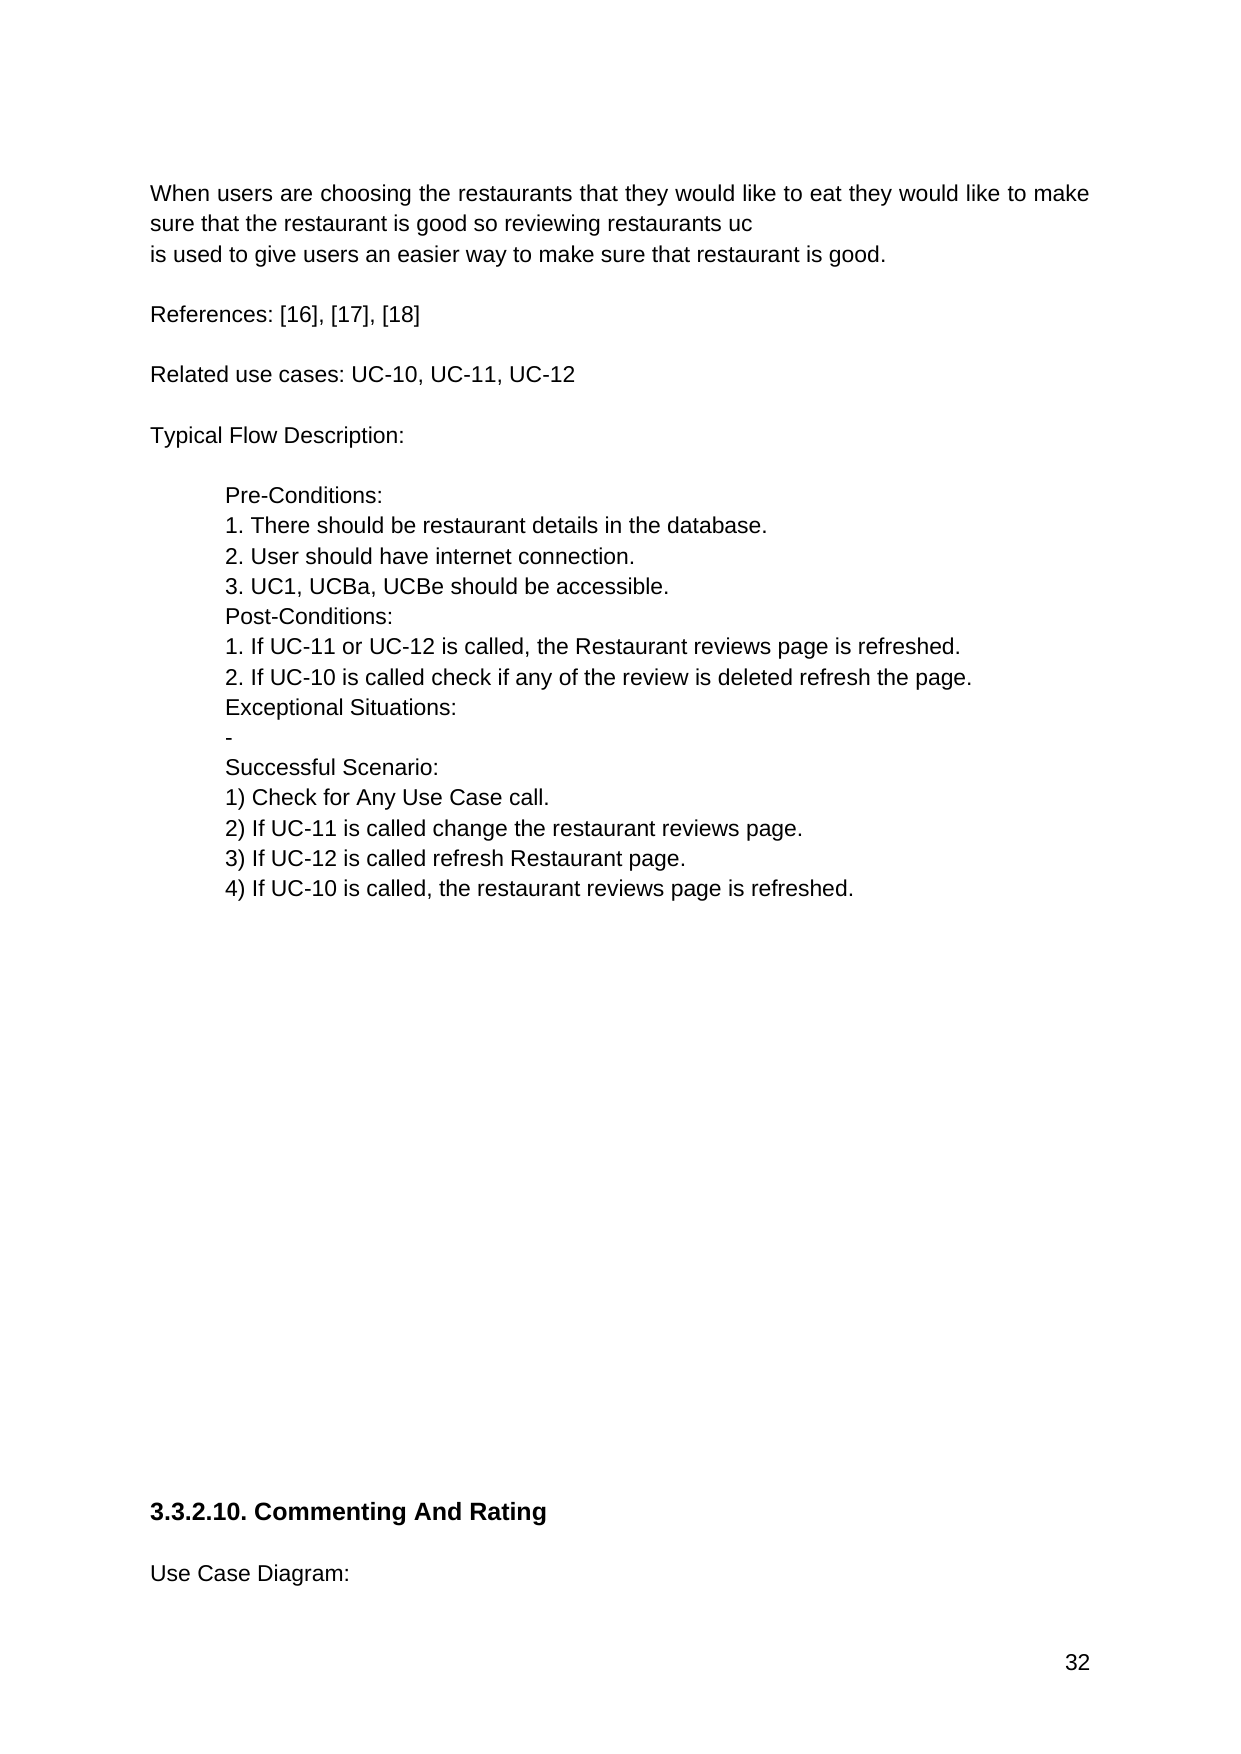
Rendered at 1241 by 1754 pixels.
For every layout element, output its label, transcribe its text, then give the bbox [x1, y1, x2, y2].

text 1. There should be restaurant details in the database. [150, 512, 1090, 539]
text Related use cases: UC-10, UC-11, UC-12 [150, 361, 1090, 388]
text 1. If UC-11 or UC-12 is called, the Restaurant reviews page is refreshed. [150, 633, 1090, 660]
text is used to give users an easier way to make sure that restaurant is good. [150, 241, 1090, 267]
text 2. If UC-10 is called check if any of the review is deleted refresh the page. [150, 663, 1090, 690]
text Exceptional Situations: [150, 694, 1090, 720]
text Pre-Conditions: [150, 482, 1090, 509]
text Post-Conditions: [150, 603, 1090, 629]
text 3) If UC-12 is called refresh Restaurant page. [150, 845, 1090, 871]
text References: [16], [17], [18] [150, 301, 1090, 327]
text 4) If UC-10 is called, the restaurant reviews page is refreshed. [150, 875, 1090, 901]
text 3. UC1, UCBa, UCBe should be accessible. [150, 573, 1090, 599]
text When users are choosing the restaurants that they would like to eat they would like to make sure that the restaurant is good so reviewing restaurants uc [150, 180, 1090, 237]
text 2) If UC-11 is called change the restaurant reviews page. [150, 814, 1090, 841]
text - [150, 724, 1090, 750]
text Typical Flow Description: [150, 422, 1090, 448]
text Use Case Diagram: [150, 1560, 1090, 1586]
text 3.3.2.10. Commenting And Rating [150, 1497, 1090, 1526]
text 1) Check for Any Use Case call. [150, 784, 1090, 811]
text Successful Scenario: [150, 754, 1090, 781]
text 2. User should have internet connection. [150, 543, 1090, 569]
